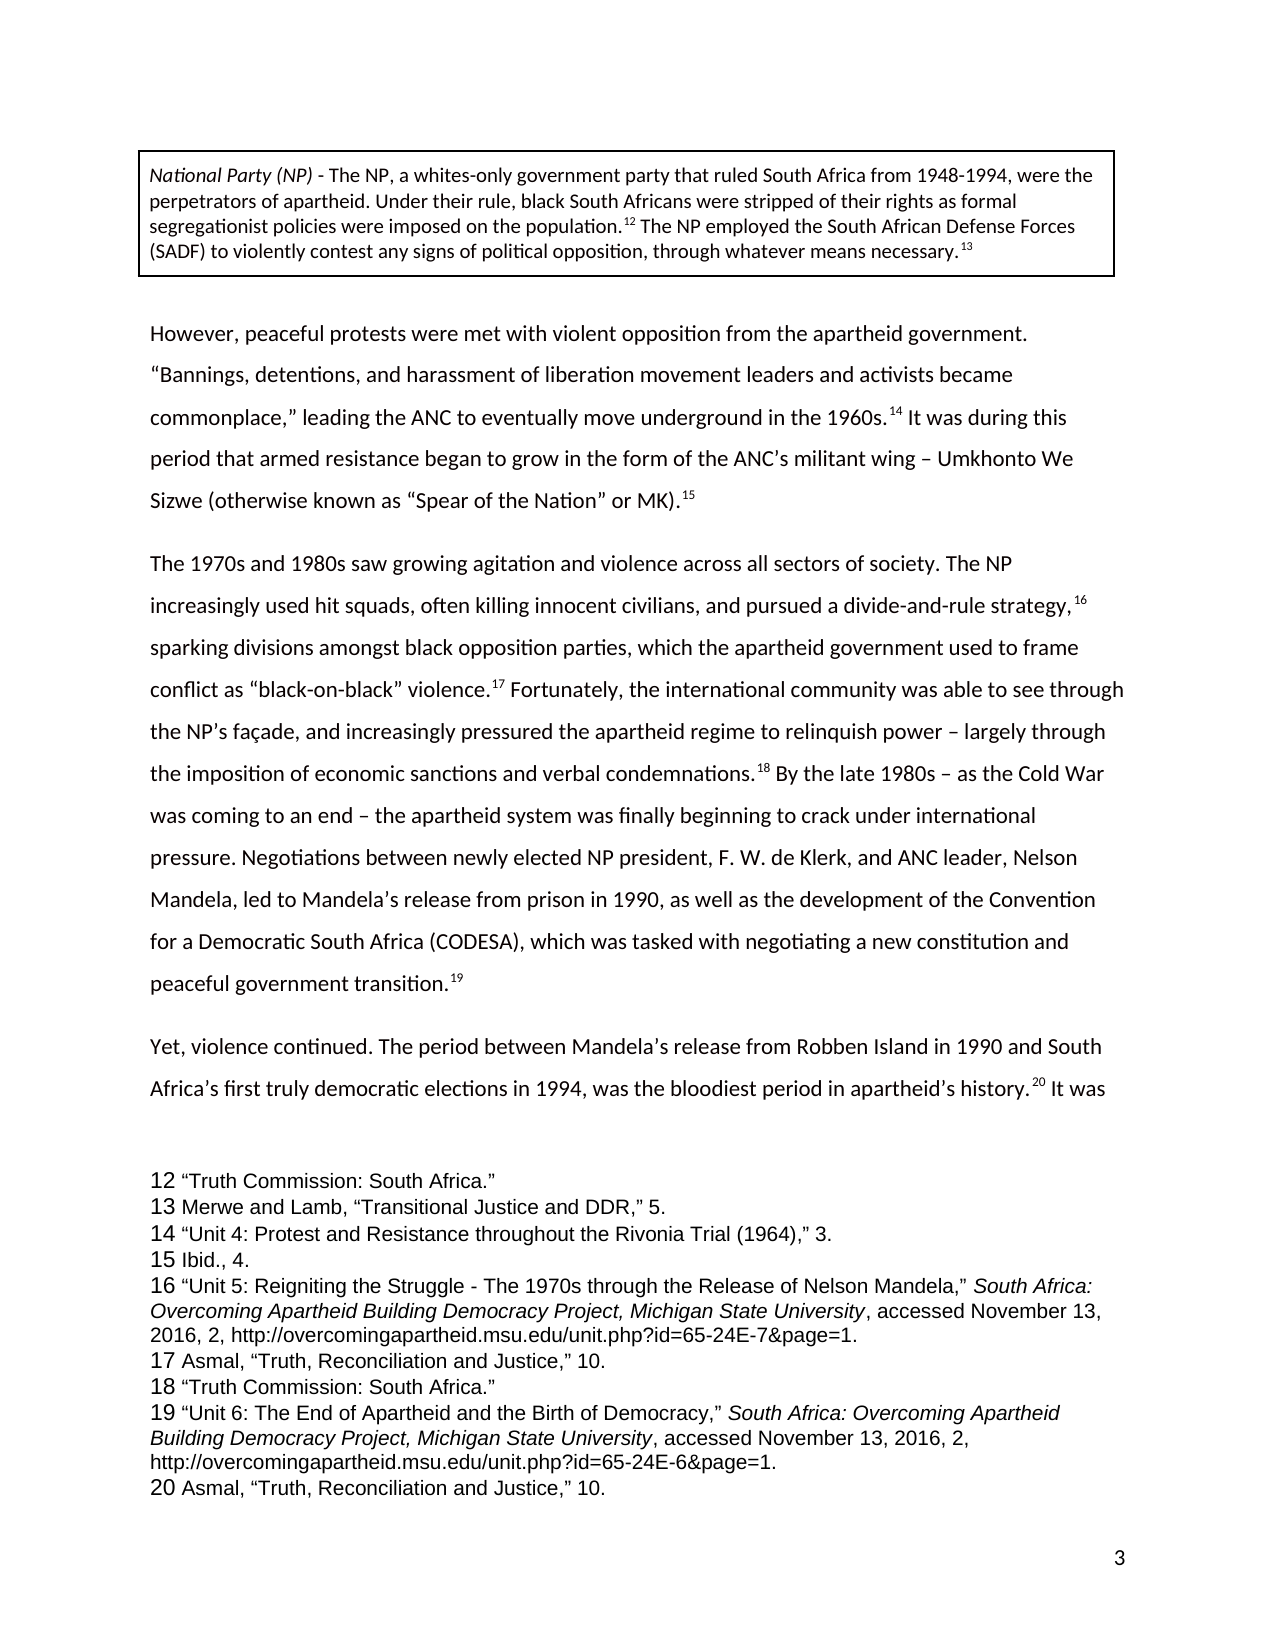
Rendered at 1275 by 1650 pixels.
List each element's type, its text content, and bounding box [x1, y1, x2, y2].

text The 1970s and 1980s saw growing agitation and violence across all sectors of society. The NP increasingly used hit squads, often killing innocent civilians, and pursued a divide-and-rule strategy, sparking divisions amongst black opposition parties, which the apartheid government used to frame conflict as “black-on-black” violence. Fortunately, the international community was able to see through the NP’s façade, and increasingly pressured the apartheid regime to relinquish power – largely through the imposition of economic sanctions and verbal condemnations. By the late 1980s – as the Cold War was coming to an end – the apartheid system was finally beginning to crack under international pressure. Negotiations between newly elected NP president, F. W. de Klerk, and ANC leader, Nelson Mandela, led to Mandela’s release from prison in 1990, as well as the development of the Convention for a Democratic South Africa (CODESA), which was tasked with negotiating a new constitution and peaceful government transition. [150, 549, 1125, 997]
table_header Insurgency Description African National Congress (ANC) - The ANC was established in 1912, initially as an organization of black, mission-educated elite. Although its composition and tactics have shifted over time, its overall objectives have remained constant: 1) to overthrow white supremacy and 2) to establish a truly democratic government in South Africa. The ANC initially embraced peaceful forms of protest - strikes, sit-ins, and other forms of non-violent demonstration. However, as time went on, the organization adapted in response to the NP’s repression, starting by targeting state infrastructure and eventually developing a militant wing - Umkhonto We Sizwe (MK). Pan Africanist Congress (PAC) - The PAC was established in 1959 as a splinter group of the ANC. While the group espoused many similar values and desires, it did not support the pan-racial movement. The PAC supported black nationalism - building a country for and by black South Africans alone, thereby most notably excluding the large Indian population that had, largely, been supportive of the ANC’s cause. The PAC may be most known for its involvement in the Sharpeville Massacre of 1960, “when policemen killed at least sixty-nine defenseless people - many of whom were shot in the back - during a peaceful PAC demonstration against pass laws.” It was after this event that the apartheid government banned both the PAC and ANC. After being banned from South Africa, the PAC also established a militant arm - the Azanian People’s Liberation Army (APLA). National Party (NP) - The NP, a whites-only government party that ruled South Africa from 1948-1994, were the perpetrators of apartheid. Under their rule, black South Africans were stripped of their rights as formal segregationist policies were imposed on the population. The NP employed the South African Defense Forces (SADF) to violently contest any signs of political opposition, through whatever means necessary. [140, 152, 1113, 274]
text Yet, violence continued. The period between Mandela’s release from Robben Island in 1990 and South Africa’s first truly democratic elections in 1994, was the bloodiest period in apartheid’s history. It was only after democratic elections were held that the apartheid era, and the violence and racism associated with it, started to come to an end. [150, 1032, 1125, 1102]
text However, peaceful protests were met with violent opposition from the apartheid government. “Bannings, detentions, and harassment of liberation movement leaders and activists became commonplace,” leading the ANC to eventually move underground in the 1960s. It was during this period that armed resistance began to grow in the form of the ANC’s militant wing – Umkhonto We Sizwe (otherwise known as “Spear of the Nation” or MK). [150, 277, 1125, 514]
